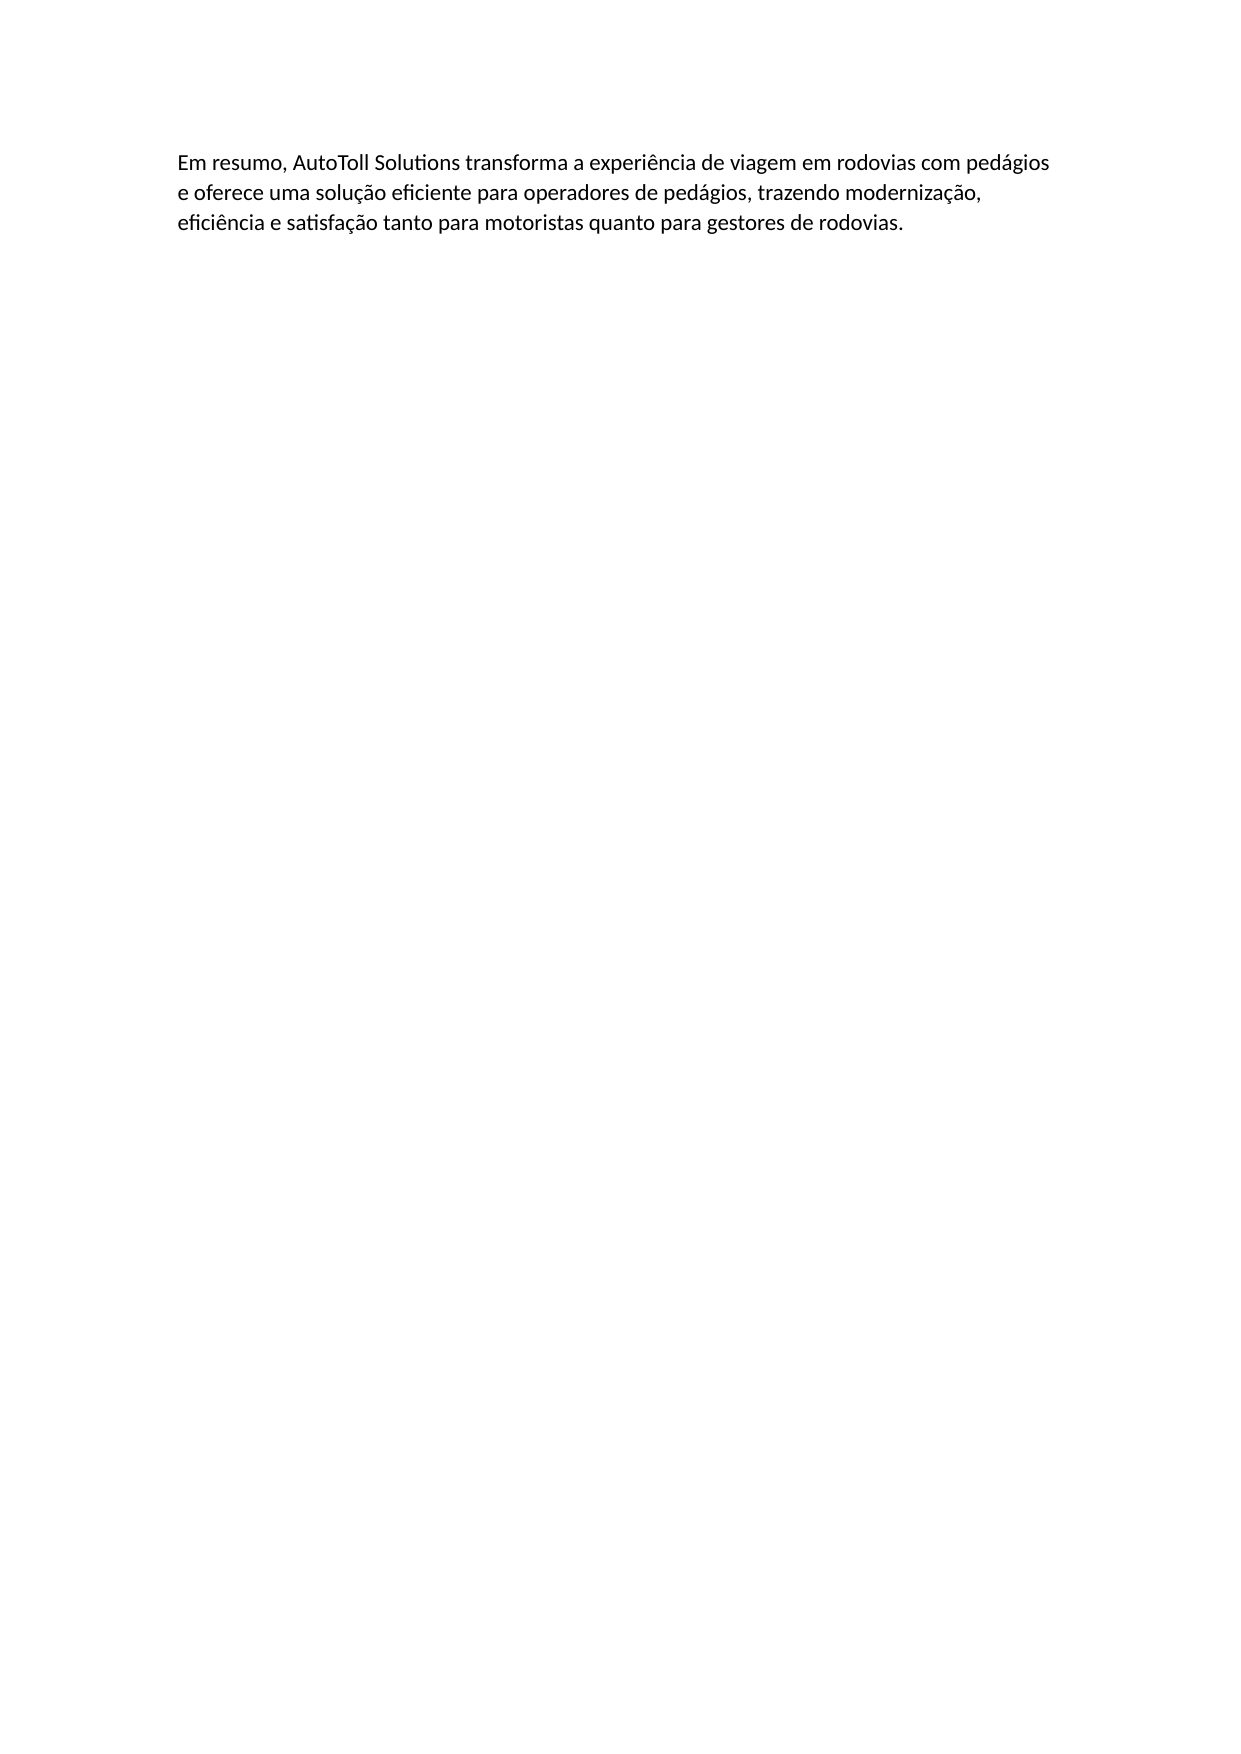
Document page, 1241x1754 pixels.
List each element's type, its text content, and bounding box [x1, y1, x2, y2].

text Em resumo, AutoToll Solutions transforma a experiência de viagem em rodovias com pedágios e oferece uma solução eficiente para operadores de pedágios, trazendo modernização, eficiência e satisfação tanto para motoristas quanto para gestores de rodovias. [177, 148, 1063, 236]
